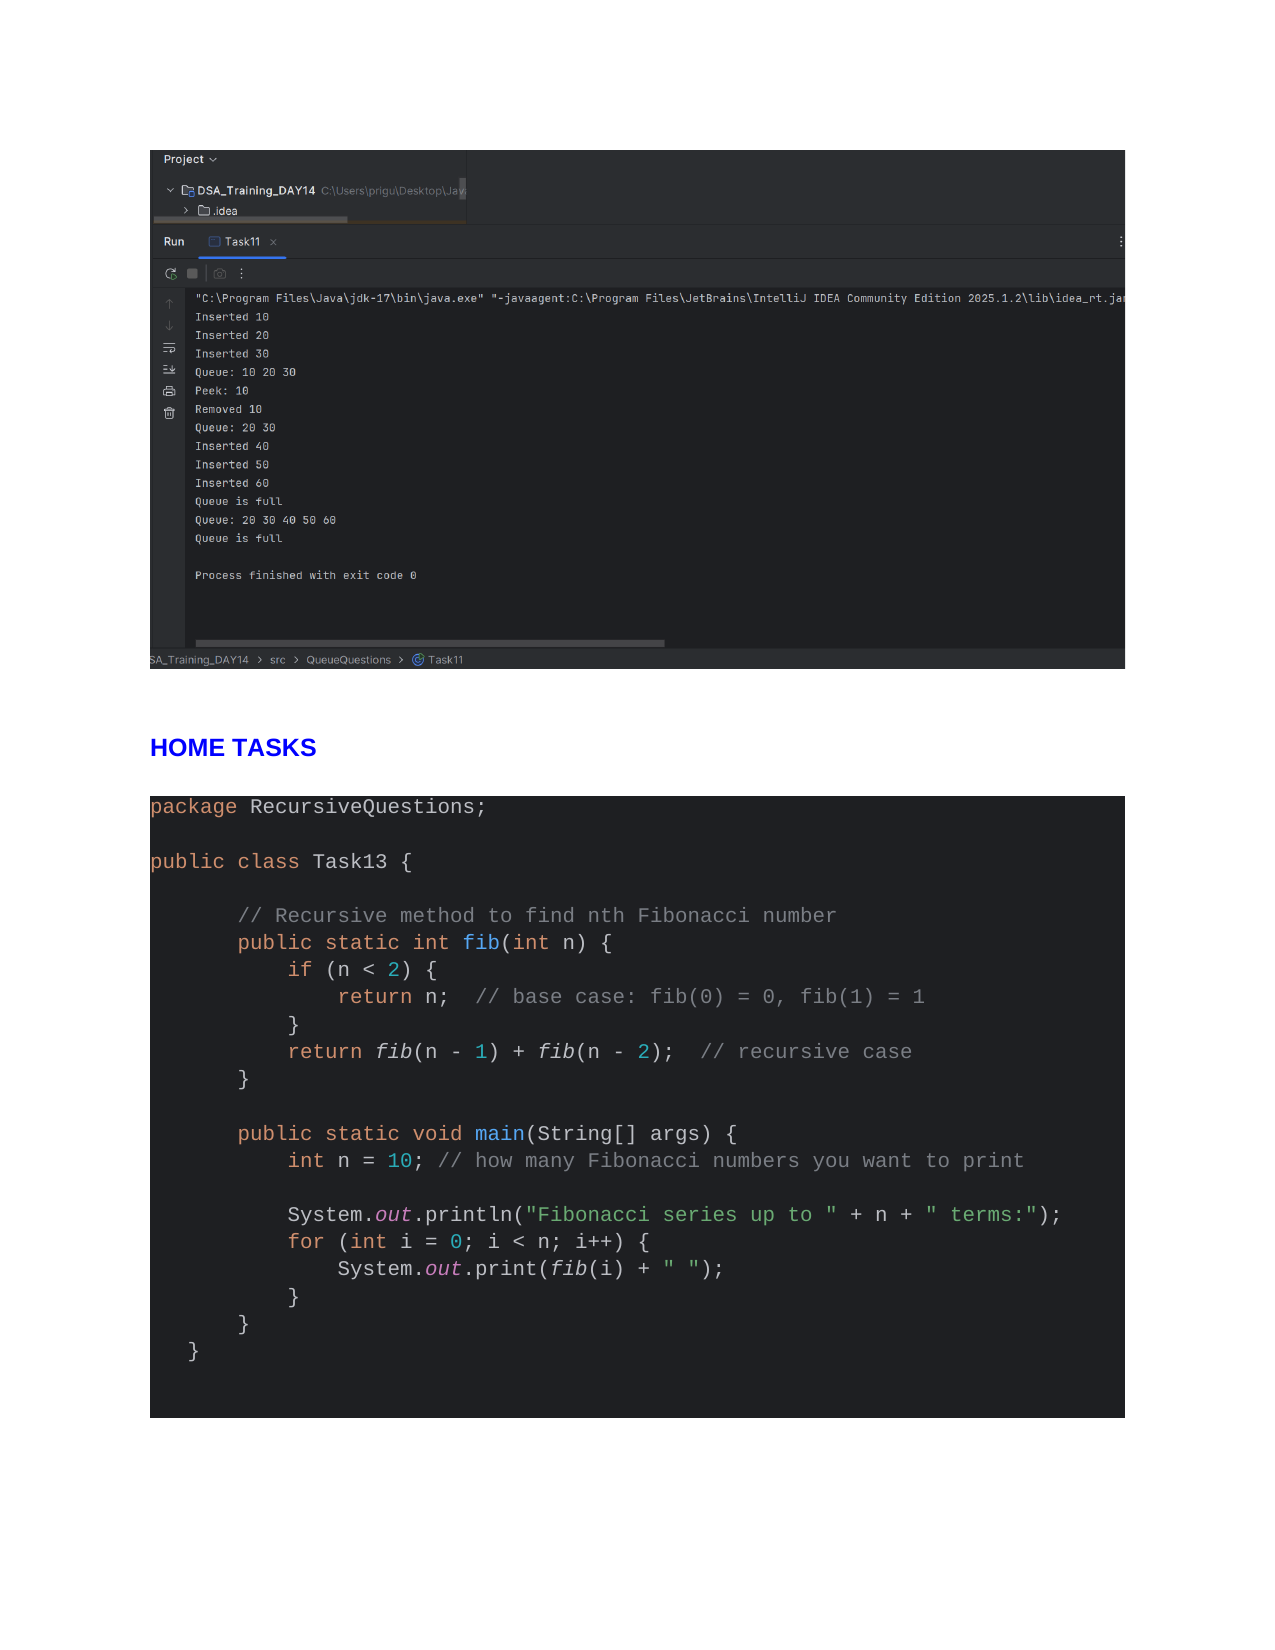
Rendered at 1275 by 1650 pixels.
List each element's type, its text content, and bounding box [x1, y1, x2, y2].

text for (int i = 0; i < n; i++) { [150, 1231, 1125, 1255]
text public static void main(String[] args) { [150, 1122, 1125, 1146]
text System.out.print(fib(i) + " "); [150, 1258, 1125, 1282]
text System.out.println("Fibonacci series up to " + n + " terms:"); [150, 1204, 1125, 1228]
text return fib(n - 1) + fib(n - 2); // recursive case [150, 1041, 1125, 1064]
text } [150, 1340, 1125, 1364]
text if (n < 2) { [150, 959, 1125, 983]
text HOME TASKS [150, 733, 1125, 762]
text } [150, 1286, 1125, 1309]
text package RecursiveQuestions; [150, 796, 1125, 820]
text return n; // base case: fib(0) = 0, fib(1) = 1 [150, 987, 1125, 1010]
text } [150, 1313, 1125, 1336]
picture [150, 150, 1125, 669]
text } [150, 1014, 1125, 1037]
text int n = 10; // how many Fibonacci numbers you want to print [150, 1150, 1125, 1173]
text public class Task13 { [150, 851, 1125, 874]
text } [150, 1068, 1125, 1092]
text public static int fib(int n) { [150, 932, 1125, 956]
text // Recursive method to find nth Fibonacci number [150, 905, 1125, 929]
